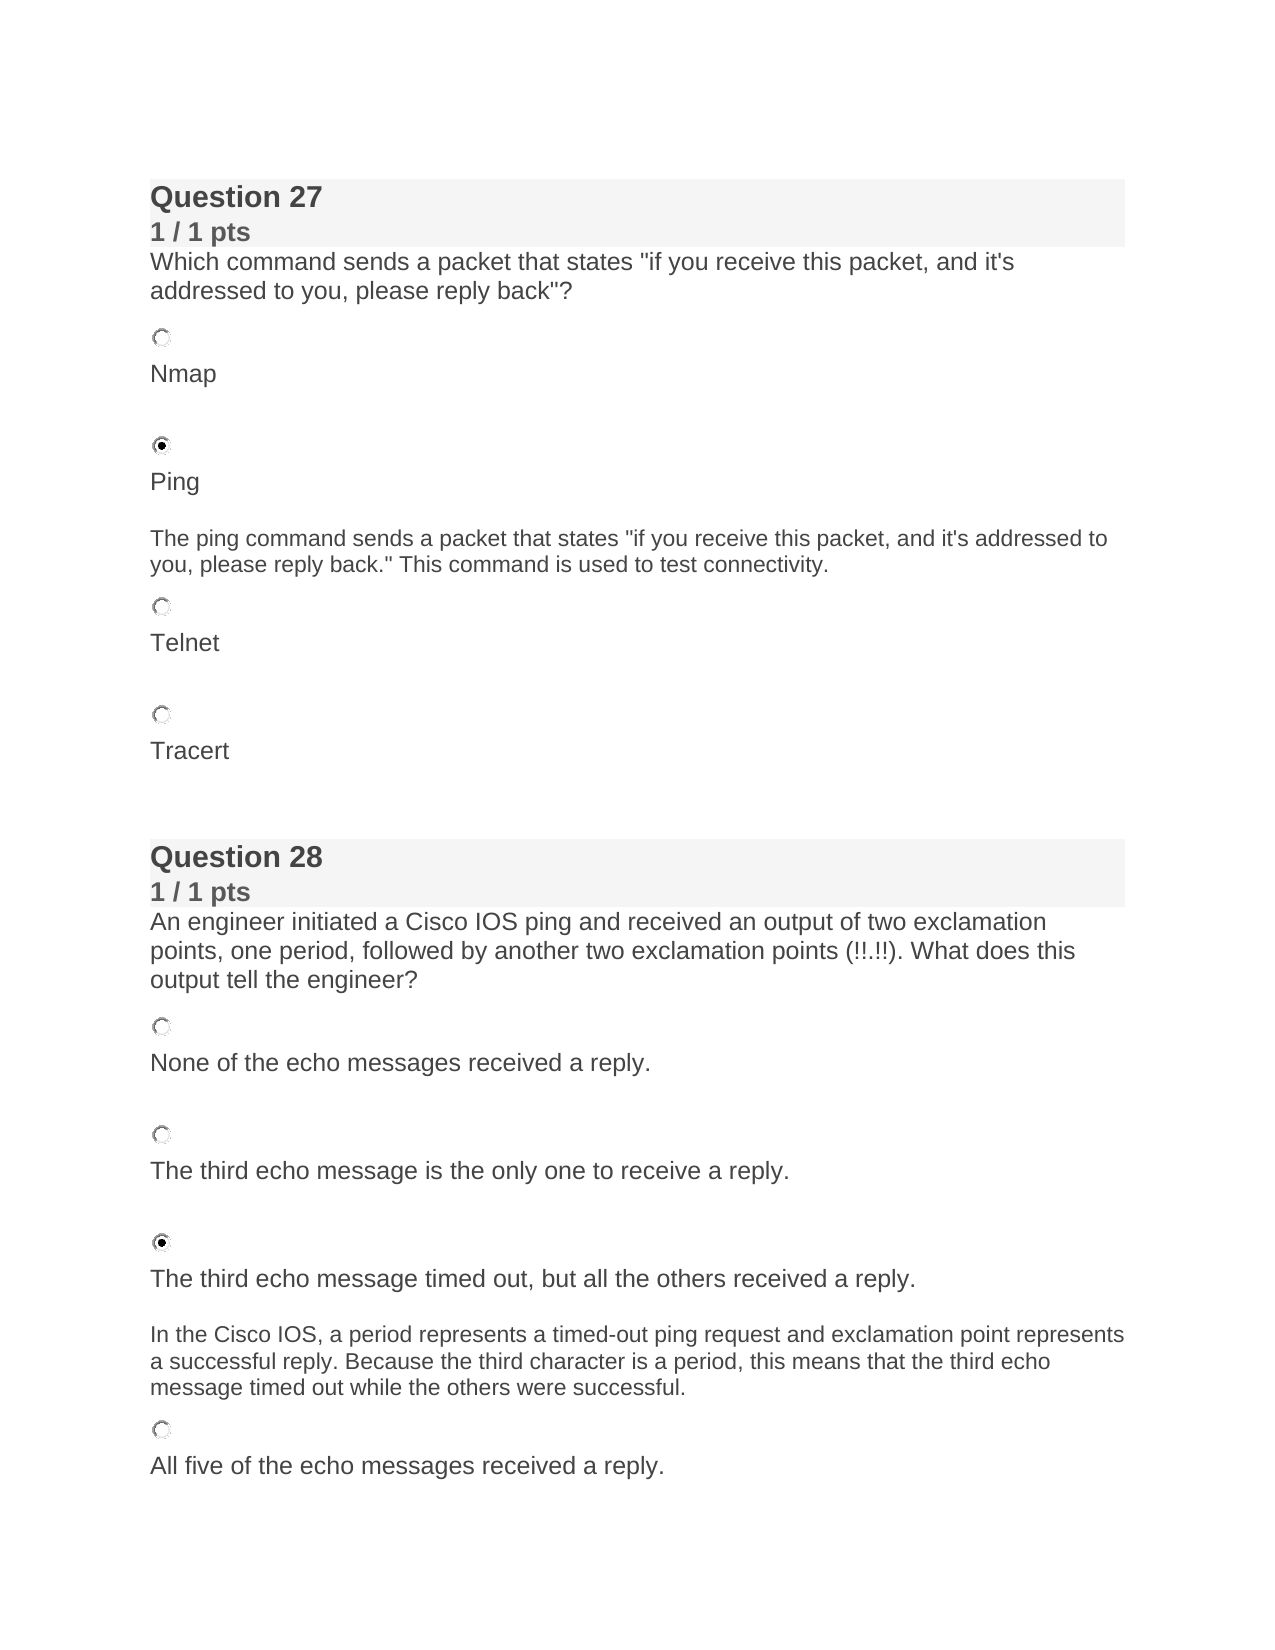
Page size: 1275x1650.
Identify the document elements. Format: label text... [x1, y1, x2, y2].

text Which command sends a packet that states "if you receive this packet, and it's addressed to you, please reply back"? [150, 247, 1125, 305]
text Telnet [150, 628, 1125, 657]
text The third echo message timed out, but all the others received a reply. [150, 1264, 1125, 1293]
text 1 / 1 pts [150, 876, 1125, 907]
text Nmap [150, 359, 1125, 388]
text In the Cisco IOS, a period represents a timed-out ping request and exclamation point represents a successful reply. Because the third character is a period, this means that the third echo message timed out while the others were successful. [150, 1321, 1125, 1401]
text All five of the echo messages received a reply. [150, 1451, 1125, 1480]
text Ping [150, 467, 1125, 496]
text Question 27 [150, 179, 1125, 213]
text None of the echo messages received a reply. [150, 1048, 1125, 1077]
text An engineer initiated a Cisco IOS ping and received an output of two exclamation points, one period, followed by another two exclamation points (!!.!!). What does this output tell the engineer? [150, 907, 1125, 993]
text Question 28 [150, 839, 1125, 873]
text The ping command sends a packet that states "if you receive this packet, and it's addressed to you, please reply back." This command is used to test connectivity. [150, 525, 1125, 577]
text Tracert [150, 736, 1125, 764]
text 1 / 1 pts [150, 216, 1125, 247]
text The third echo message is the only one to receive a reply. [150, 1156, 1125, 1185]
